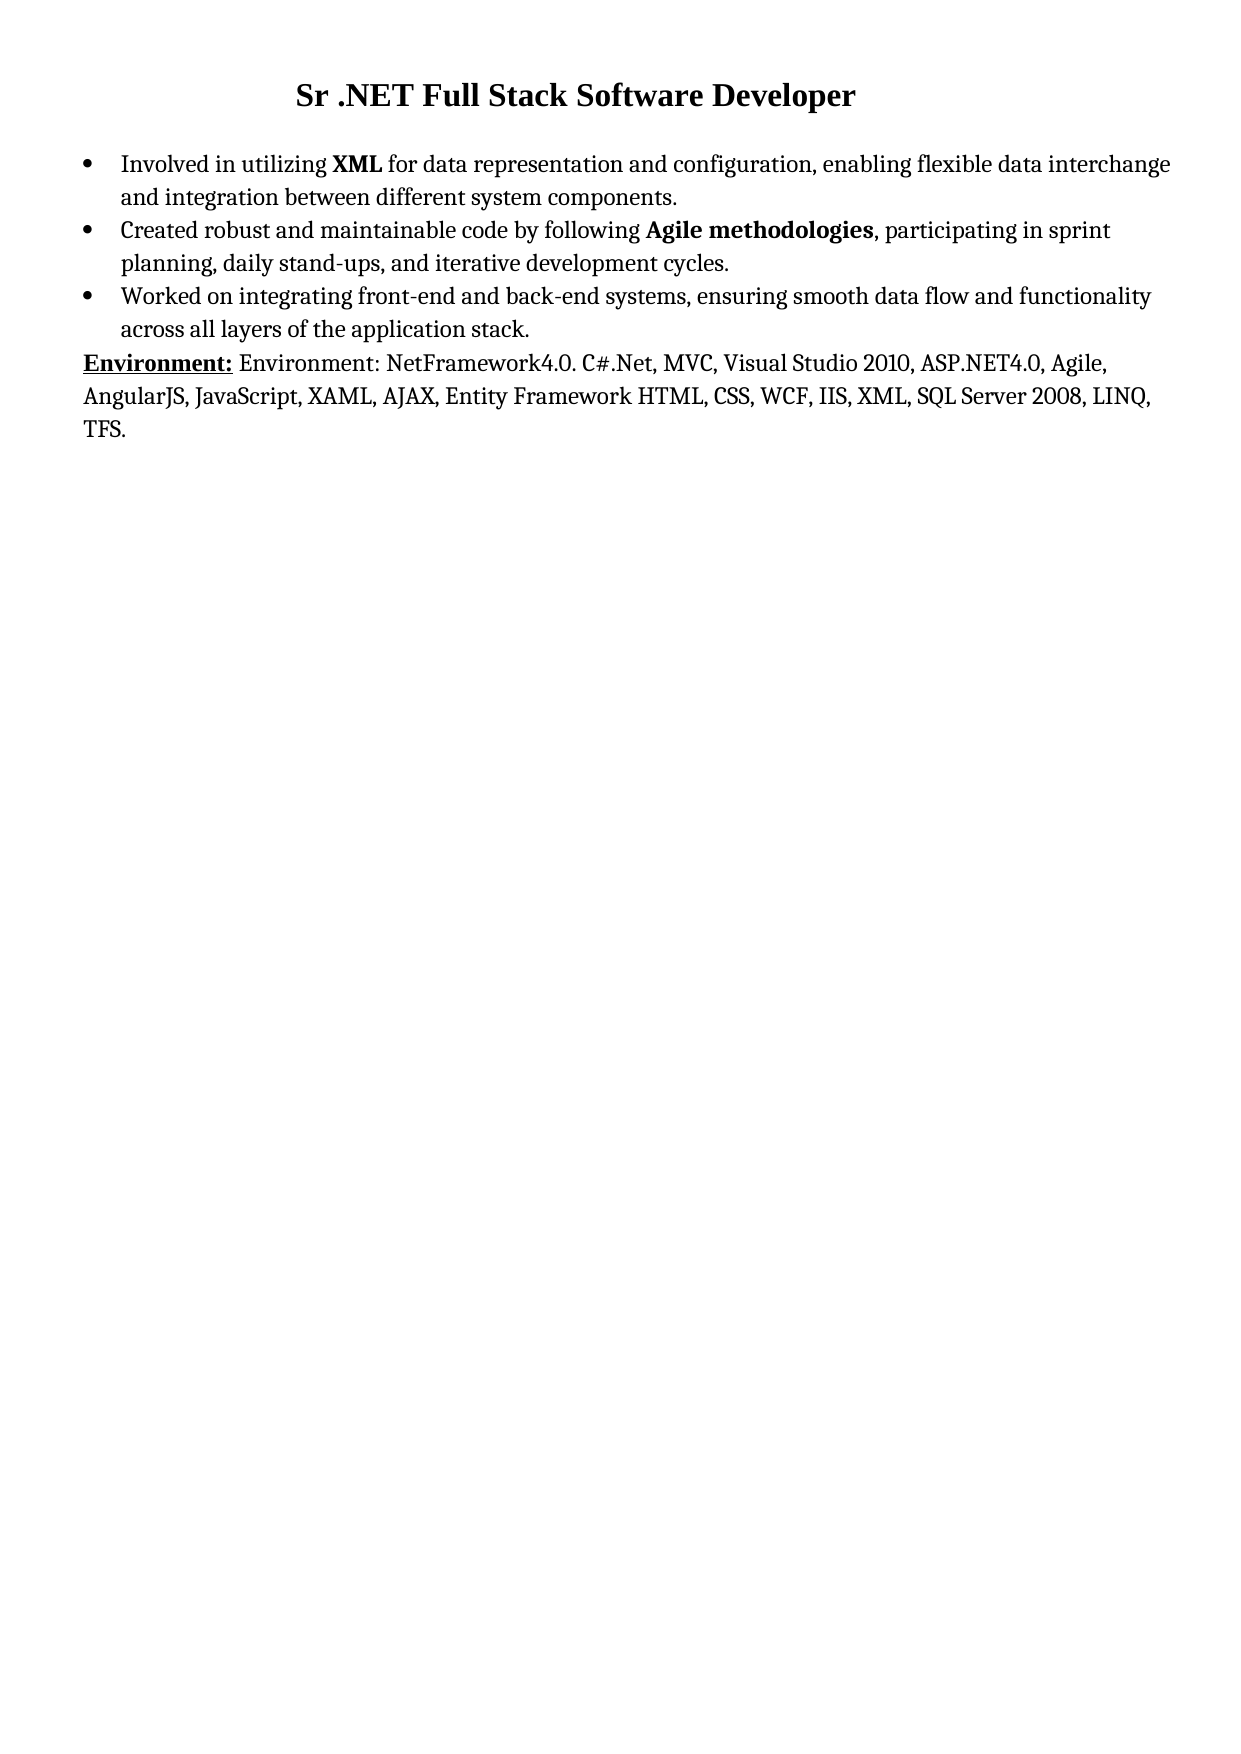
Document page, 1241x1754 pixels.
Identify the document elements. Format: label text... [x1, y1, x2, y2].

list Worked on integrating front-end and back-end systems, ensuring smooth data flow and functionality across all layers of the application stack. [83, 282, 1183, 344]
list Created robust and maintainable code by following Agile methodologies, participating in sprint planning, daily stand-ups, and iterative development cycles. [83, 216, 1183, 278]
list Involved in utilizing XML for data representation and configuration, enabling flexible data interchange and integration between different system components. [83, 150, 1183, 212]
text Environment: Environment: NetFramework4.0. C#.Net, MVC, Visual Studio 2010, ASP.NET4.0, Agile, AngularJS, JavaScript, XAML, AJAX, Entity Framework HTML, CSS, WCF, IIS, XML, SQL Server 2008, LINQ, TFS. [83, 348, 1183, 444]
